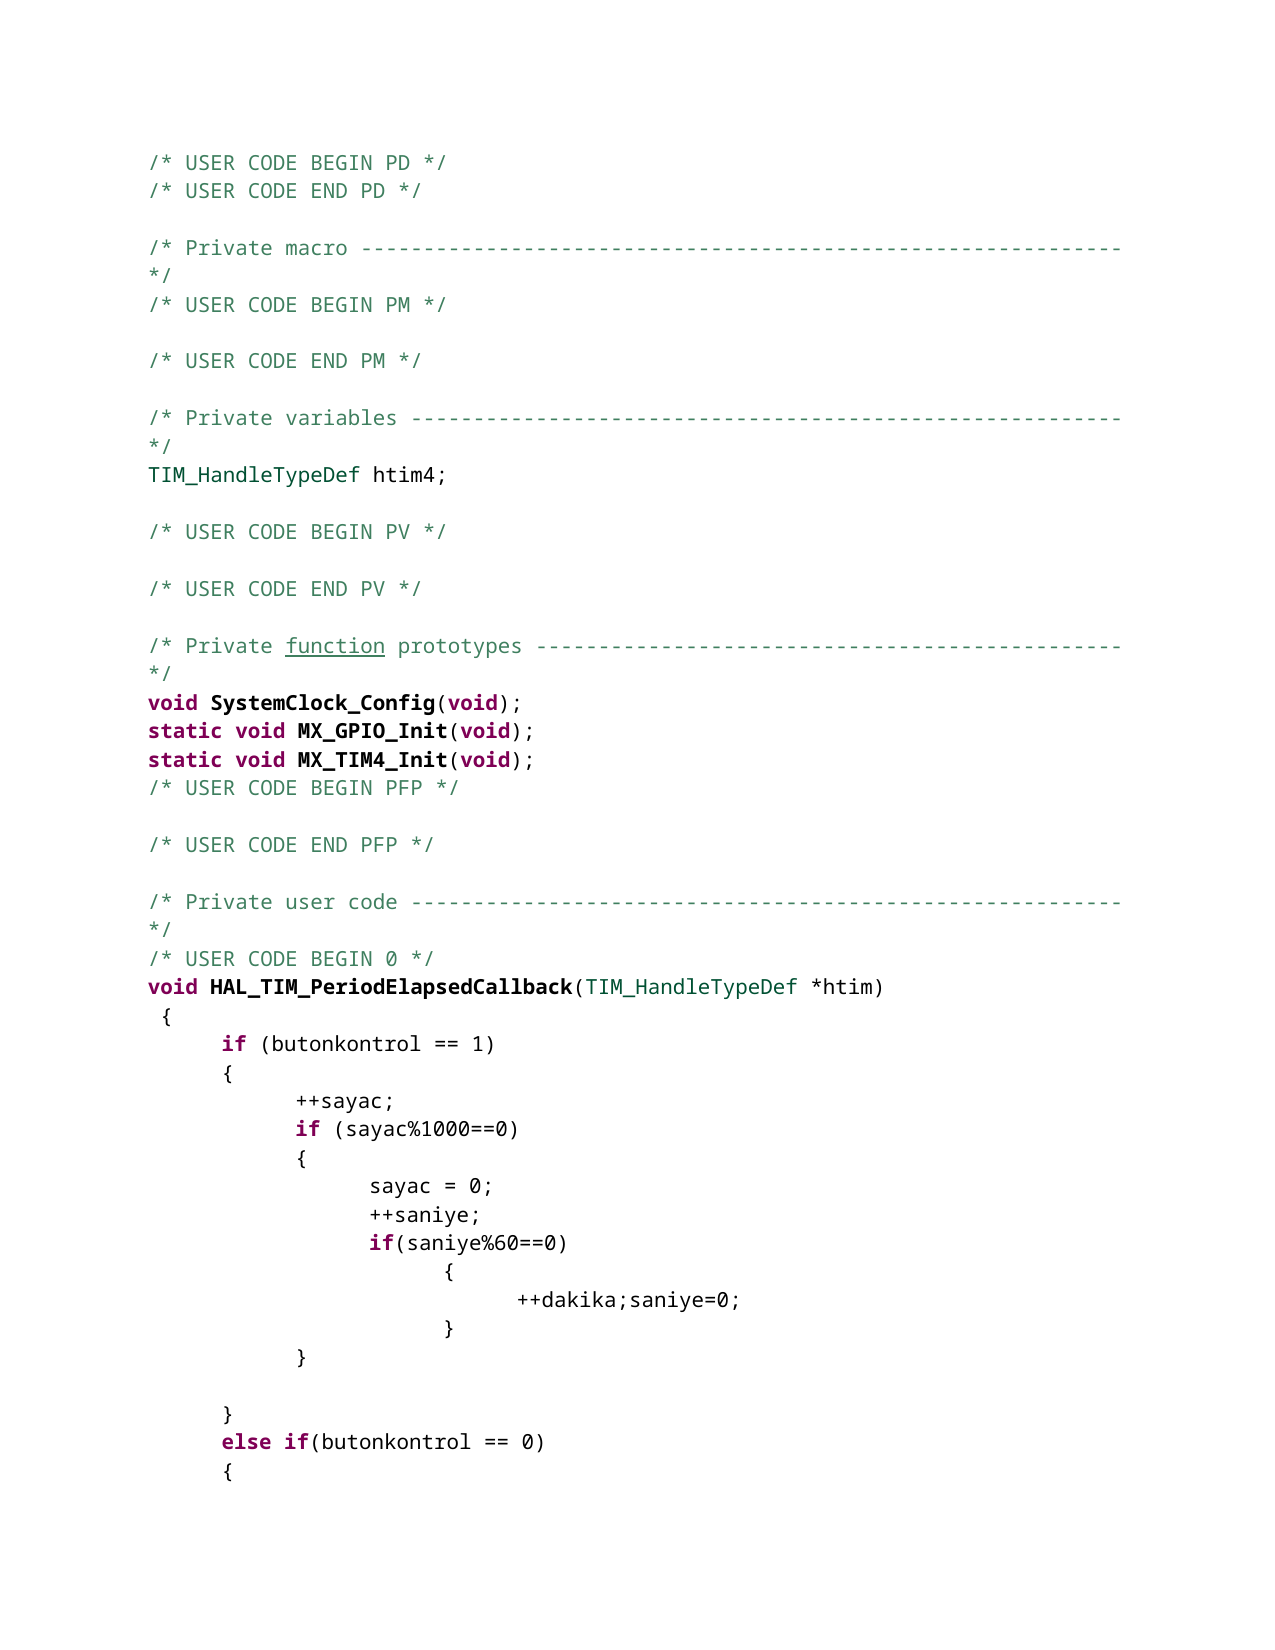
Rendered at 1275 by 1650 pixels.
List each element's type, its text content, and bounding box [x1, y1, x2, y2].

text ++dakika;saniye=0; [148, 1285, 1127, 1313]
text /* USER CODE BEGIN PV */ [148, 517, 1127, 546]
text /* USER CODE END PM */ [148, 347, 1127, 375]
text /* USER CODE BEGIN PFP */ [148, 773, 1127, 802]
text /* USER CODE BEGIN PD */ [148, 148, 1127, 176]
text } [148, 1342, 1127, 1370]
text { [148, 1143, 1127, 1171]
text /* Private function prototypes -----------------------------------------------*/ [148, 631, 1127, 688]
text sayac = 0; [148, 1171, 1127, 1200]
text if (sayac%1000==0) [148, 1114, 1127, 1143]
text /* Private user code ---------------------------------------------------------*/ [148, 887, 1127, 944]
text { [148, 1456, 1127, 1484]
text void SystemClock_Config(void); [148, 688, 1127, 716]
text TIM_HandleTypeDef htim4; [148, 460, 1127, 489]
text { [148, 1001, 1127, 1029]
text /* Private variables ---------------------------------------------------------*/ [148, 403, 1127, 460]
text { [148, 1257, 1127, 1285]
text ++sayac; [148, 1086, 1127, 1114]
text else if(butonkontrol == 0) [148, 1427, 1127, 1456]
text /* USER CODE END PD */ [148, 176, 1127, 204]
text static void MX_TIM4_Init(void); [148, 745, 1127, 773]
text if(saniye%60==0) [148, 1228, 1127, 1257]
text /* USER CODE END PV */ [148, 574, 1127, 603]
text void HAL_TIM_PeriodElapsedCallback(TIM_HandleTypeDef *htim) [148, 972, 1127, 1001]
text if (butonkontrol == 1) [148, 1029, 1127, 1058]
text /* Private macro -------------------------------------------------------------*/ [148, 233, 1127, 290]
text } [148, 1313, 1127, 1342]
text /* USER CODE BEGIN 0 */ [148, 944, 1127, 972]
text } [148, 1399, 1127, 1427]
text ++saniye; [148, 1200, 1127, 1228]
text { [148, 1058, 1127, 1086]
text /* USER CODE BEGIN PM */ [148, 290, 1127, 318]
text /* USER CODE END PFP */ [148, 830, 1127, 858]
text static void MX_GPIO_Init(void); [148, 716, 1127, 745]
